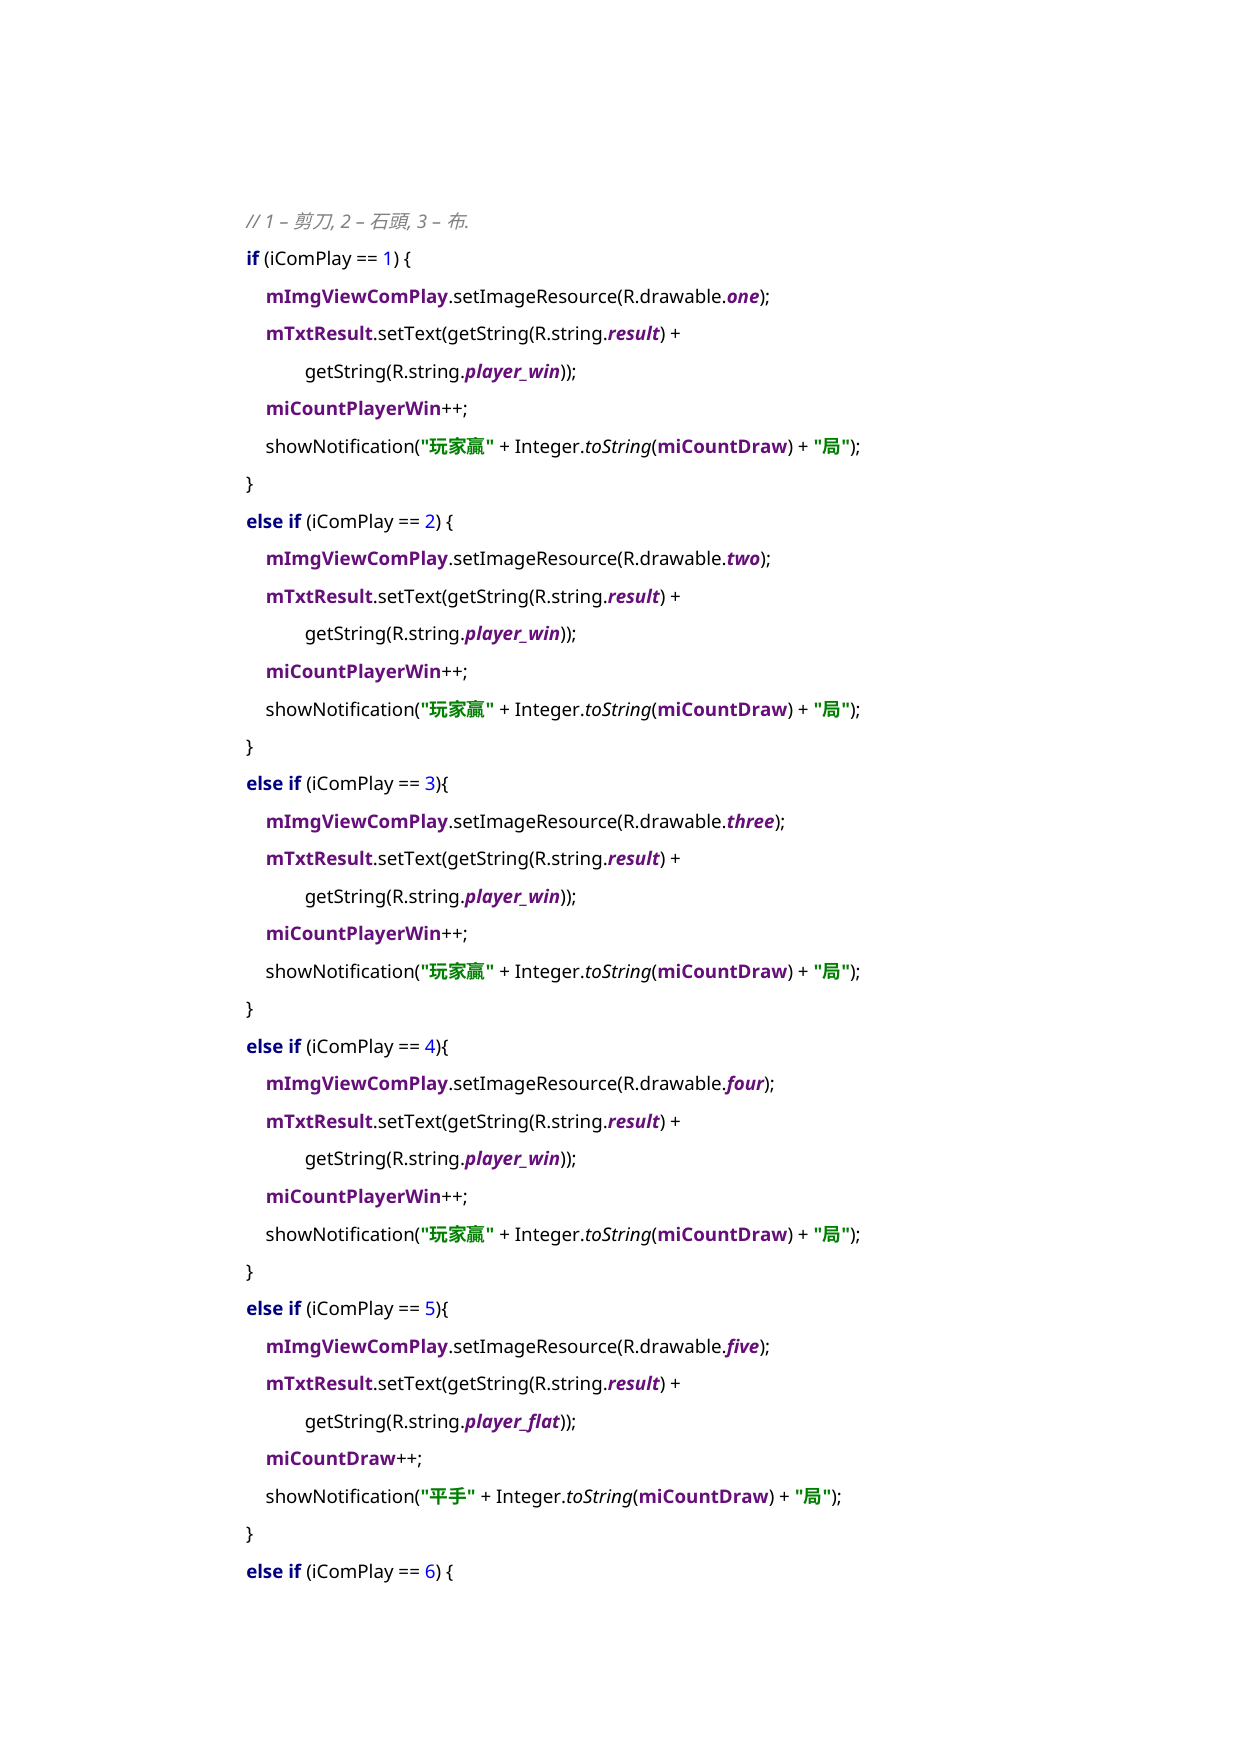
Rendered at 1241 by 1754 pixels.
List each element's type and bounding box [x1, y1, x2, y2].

text [187, 164, 1053, 1589]
